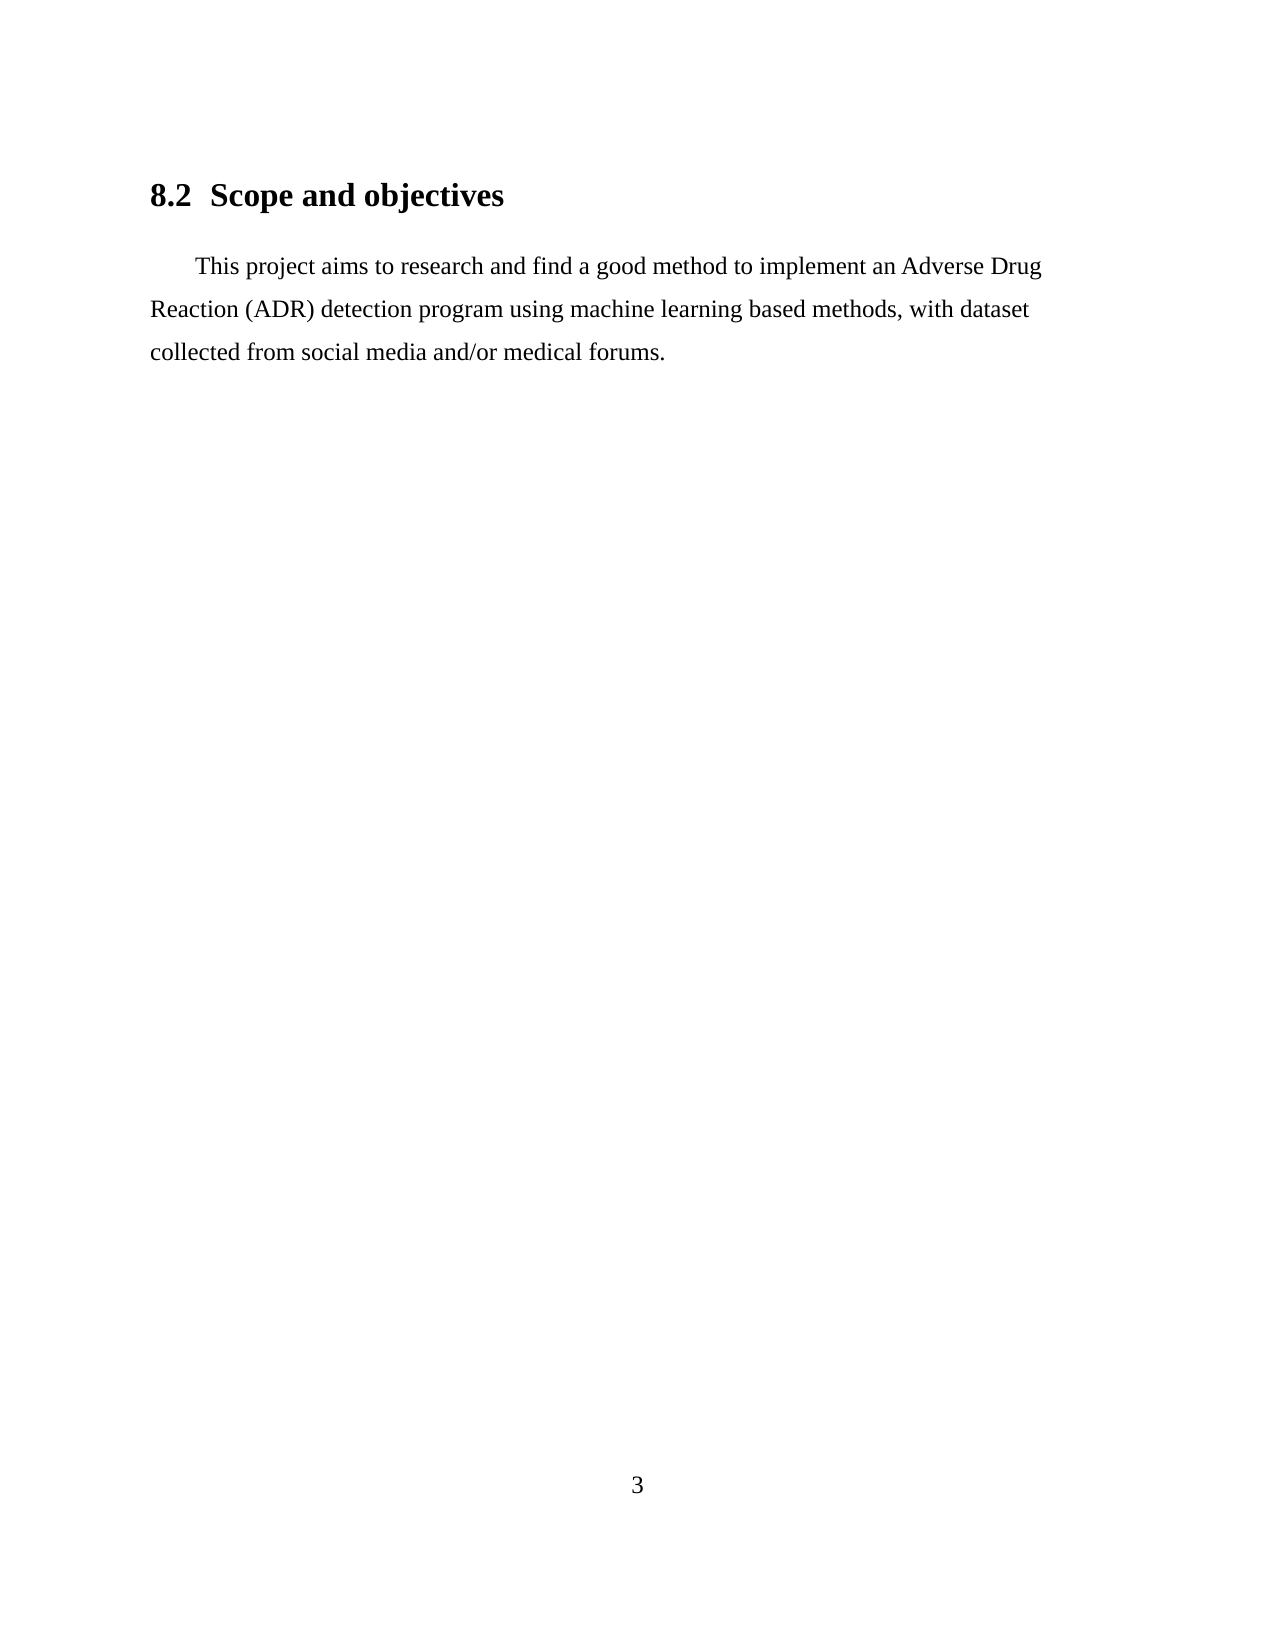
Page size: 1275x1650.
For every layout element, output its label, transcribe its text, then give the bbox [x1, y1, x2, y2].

subtitle Scope and objectives [150, 175, 1125, 213]
text This project aims to research and find a good method to implement an Adverse Drug Reaction (ADR) detection program using machine learning based methods, with dataset collected from social media and/or medical forums. [150, 251, 1125, 366]
